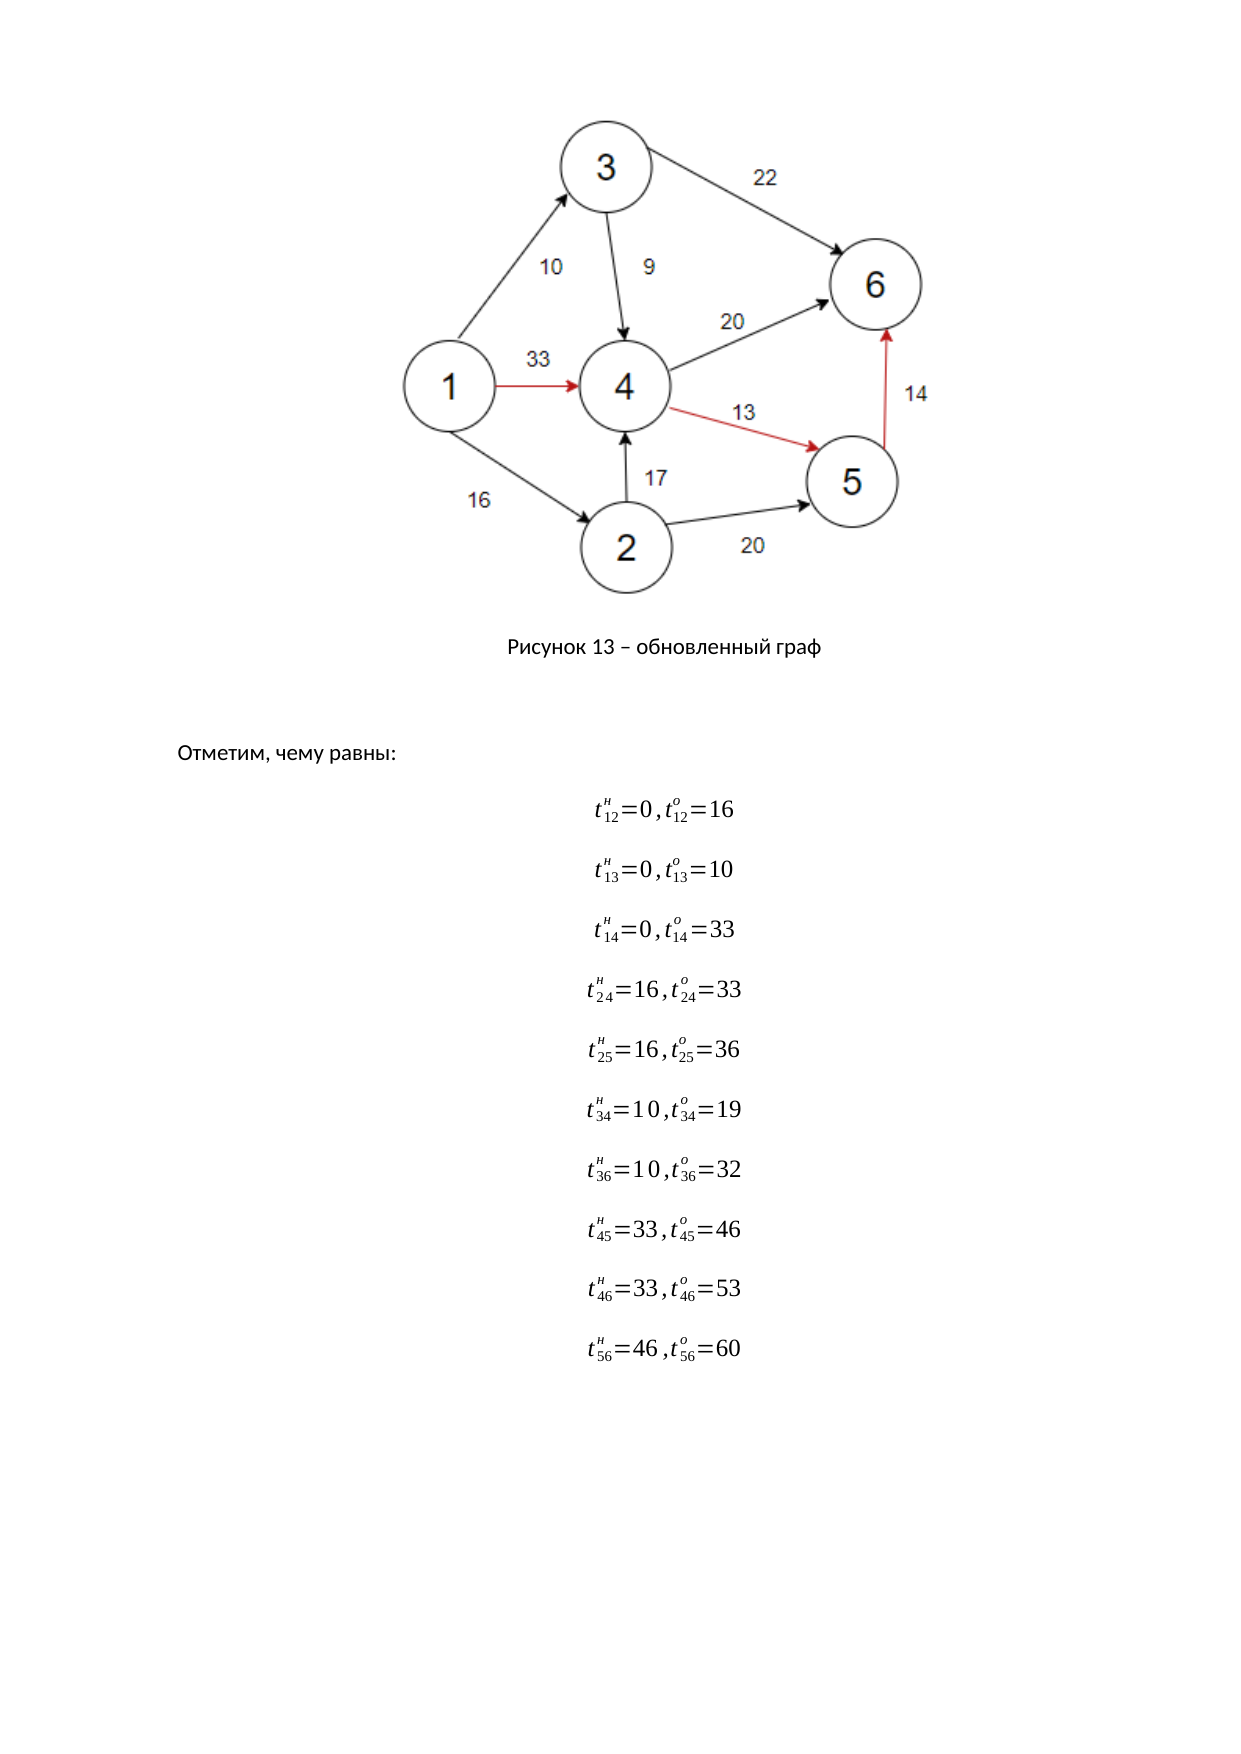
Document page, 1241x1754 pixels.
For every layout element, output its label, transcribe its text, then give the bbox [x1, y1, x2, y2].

text Отметим, чему равны: [177, 738, 1152, 766]
picture [381, 118, 948, 608]
text Рисунок 13 – обновленный граф [177, 632, 1152, 660]
